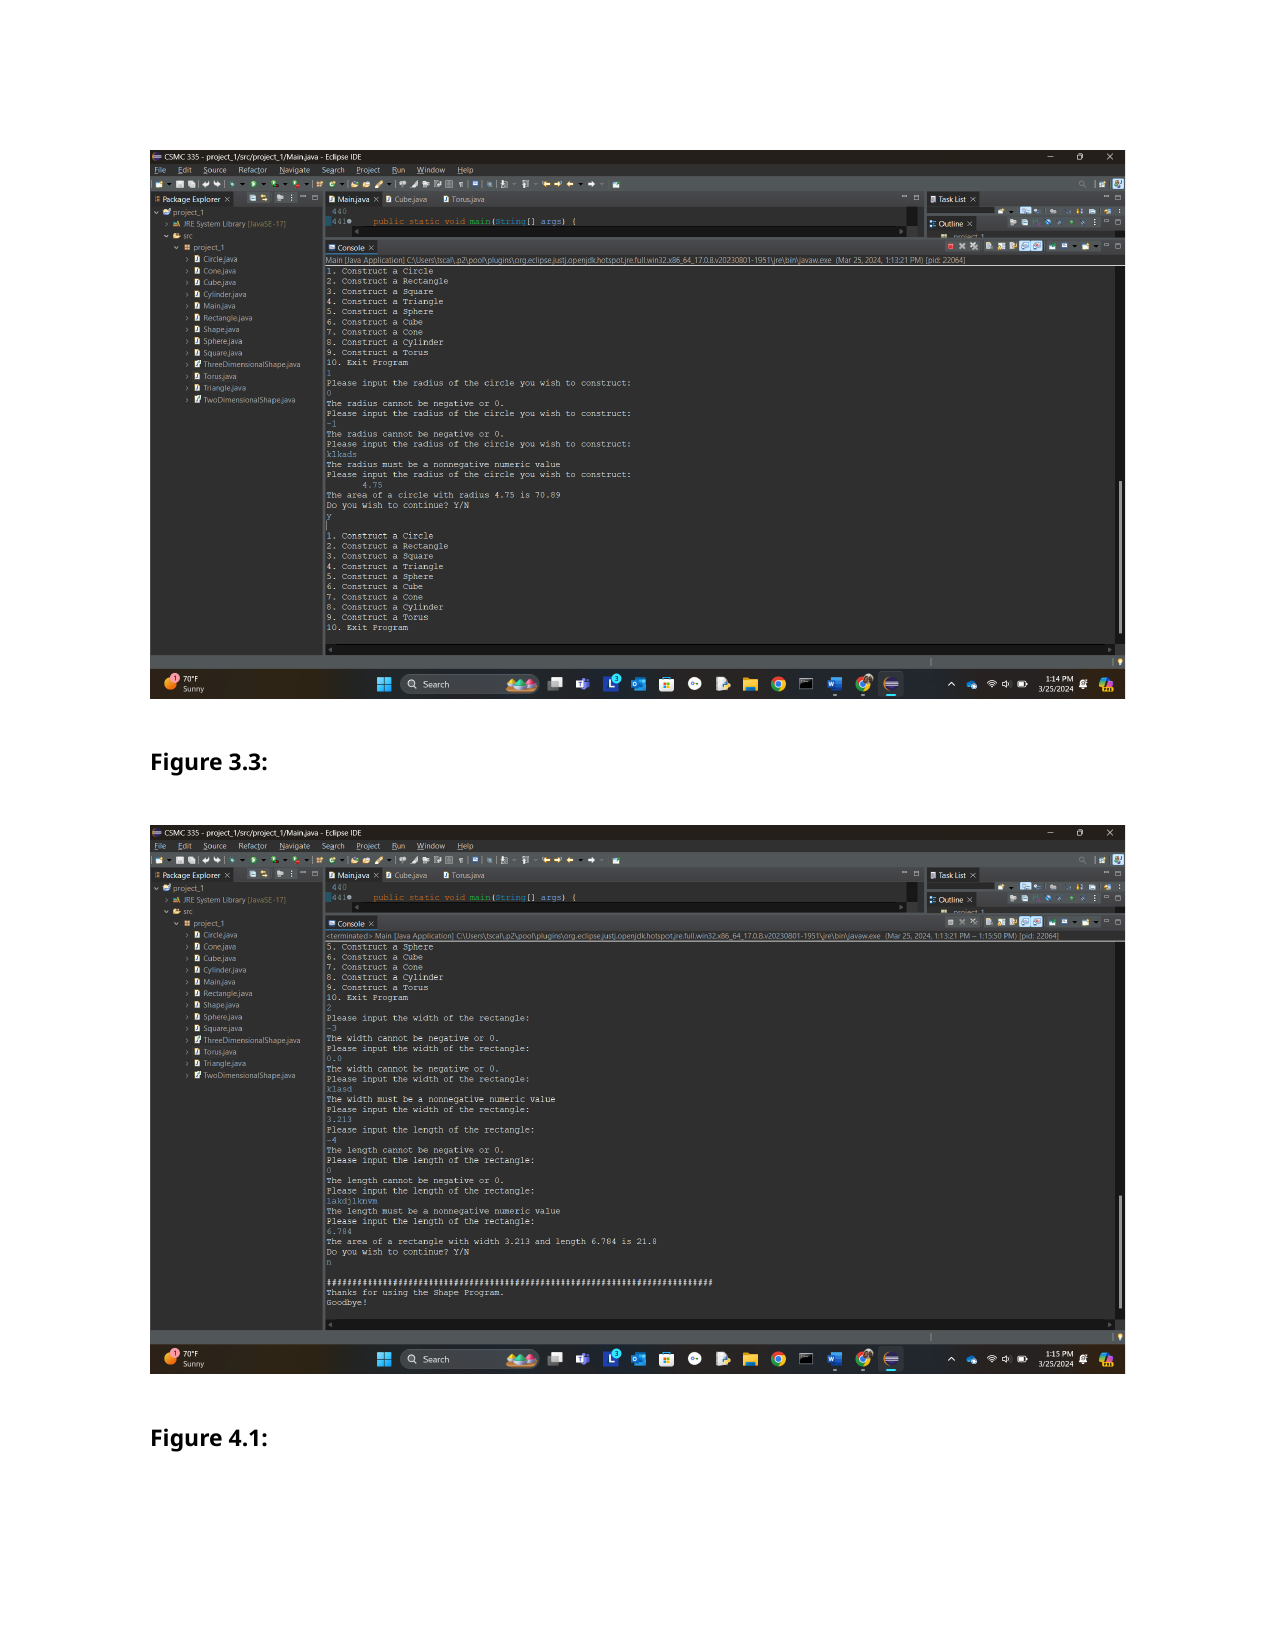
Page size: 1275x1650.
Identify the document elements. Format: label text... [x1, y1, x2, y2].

text Figure 3.3: [150, 746, 1125, 778]
picture [150, 150, 1125, 699]
picture [150, 825, 1125, 1374]
text Figure 4.1: [150, 1422, 1125, 1453]
